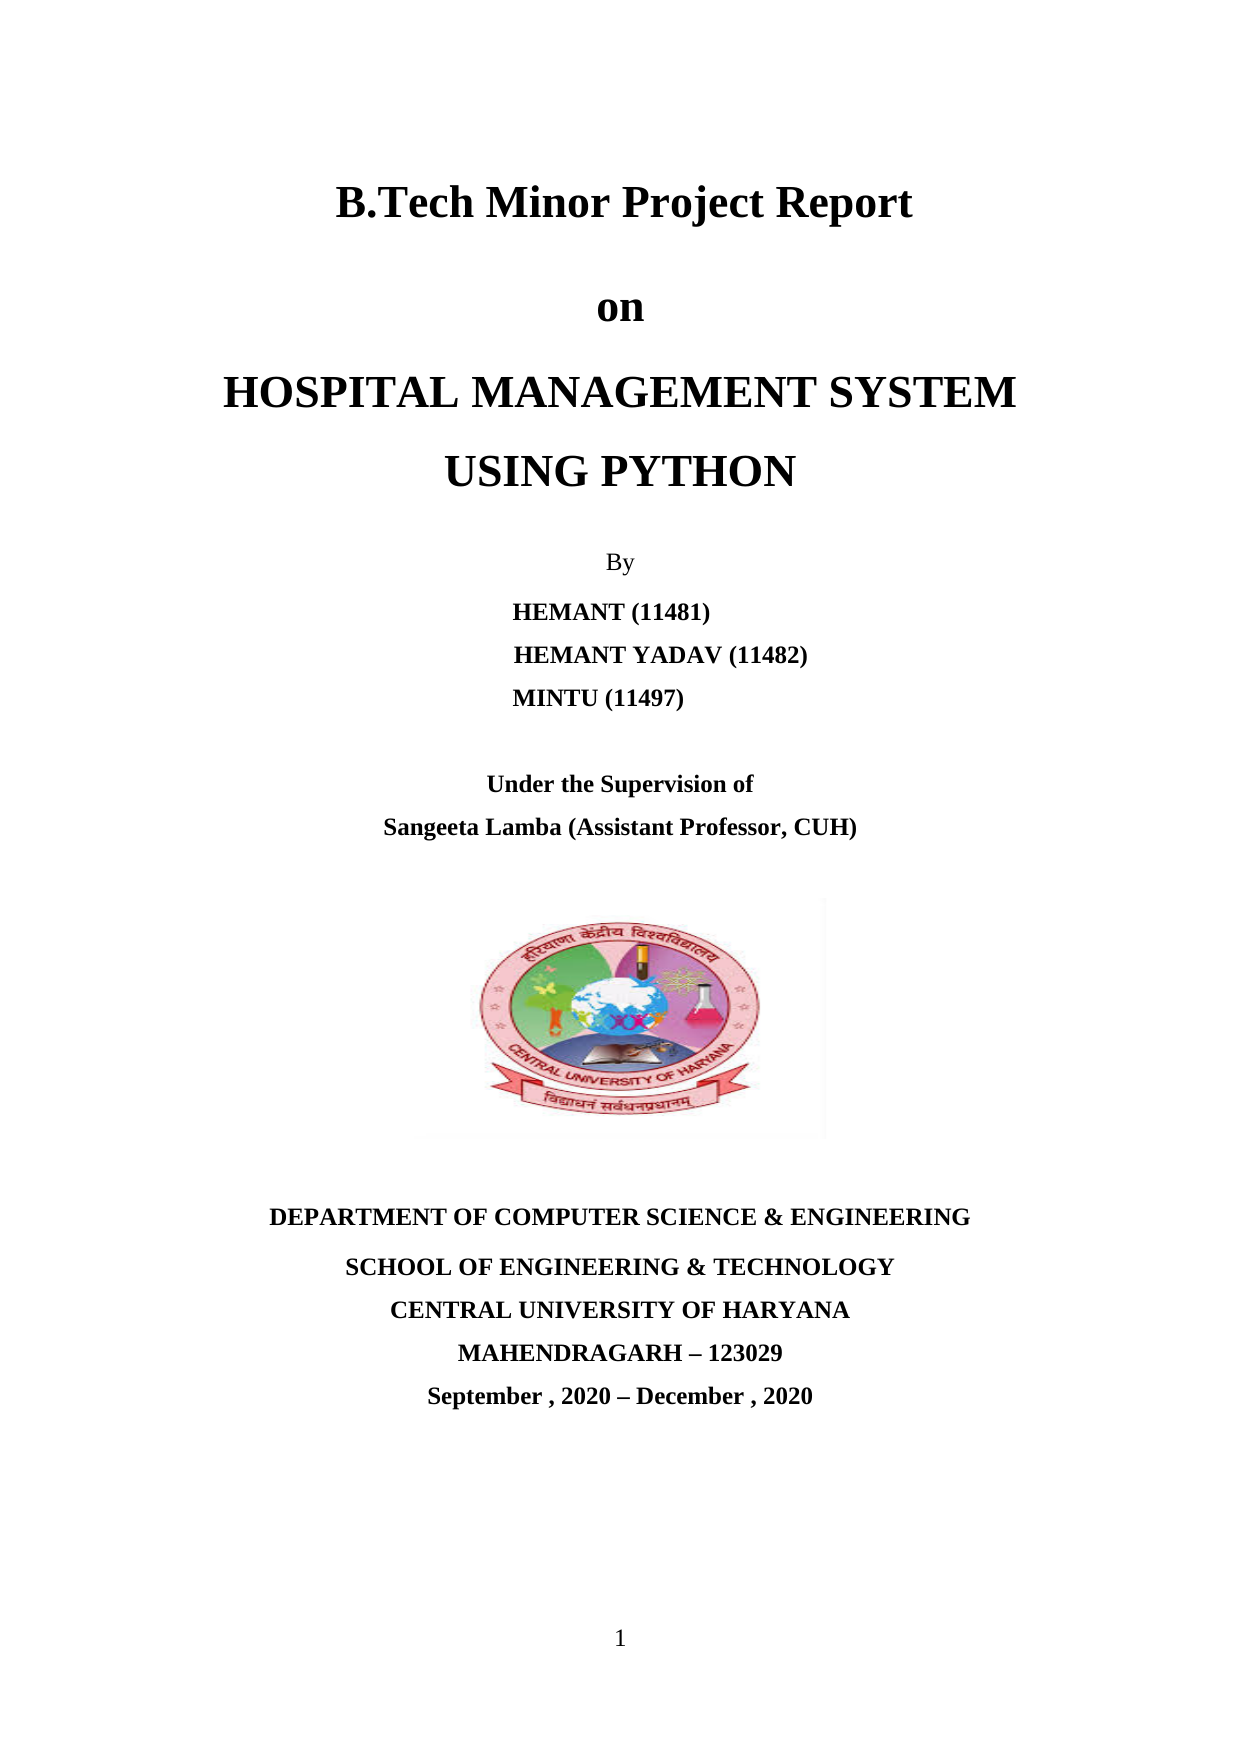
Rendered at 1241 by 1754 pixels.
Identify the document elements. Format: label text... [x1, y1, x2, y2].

text HEMANT YADAV (11482) [150, 640, 1090, 669]
text By [150, 547, 1090, 576]
text B.Tech Minor Project Report [150, 175, 1090, 228]
text on [150, 279, 1090, 332]
picture [413, 898, 827, 1139]
text DEPARTMENT OF COMPUTER SCIENCE & ENGINEERING [150, 1202, 1090, 1231]
text September , 2020 – December , 2020 [150, 1381, 1090, 1410]
text HEMANT (11481) [150, 597, 1090, 626]
text CENTRAL UNIVERSITY OF HARYANA [150, 1295, 1090, 1324]
text Sangeeta Lamba (Assistant Professor, CUH) [150, 812, 1090, 841]
text Under the Supervision of [150, 769, 1090, 798]
text MINTU (11497) [450, 683, 1090, 712]
text HOSPITAL MANAGEMENT SYSTEM USING PYTHON [150, 364, 1090, 496]
text SCHOOL OF ENGINEERING & TECHNOLOGY [150, 1252, 1090, 1281]
text MAHENDRAGARH – 123029 [150, 1338, 1090, 1367]
